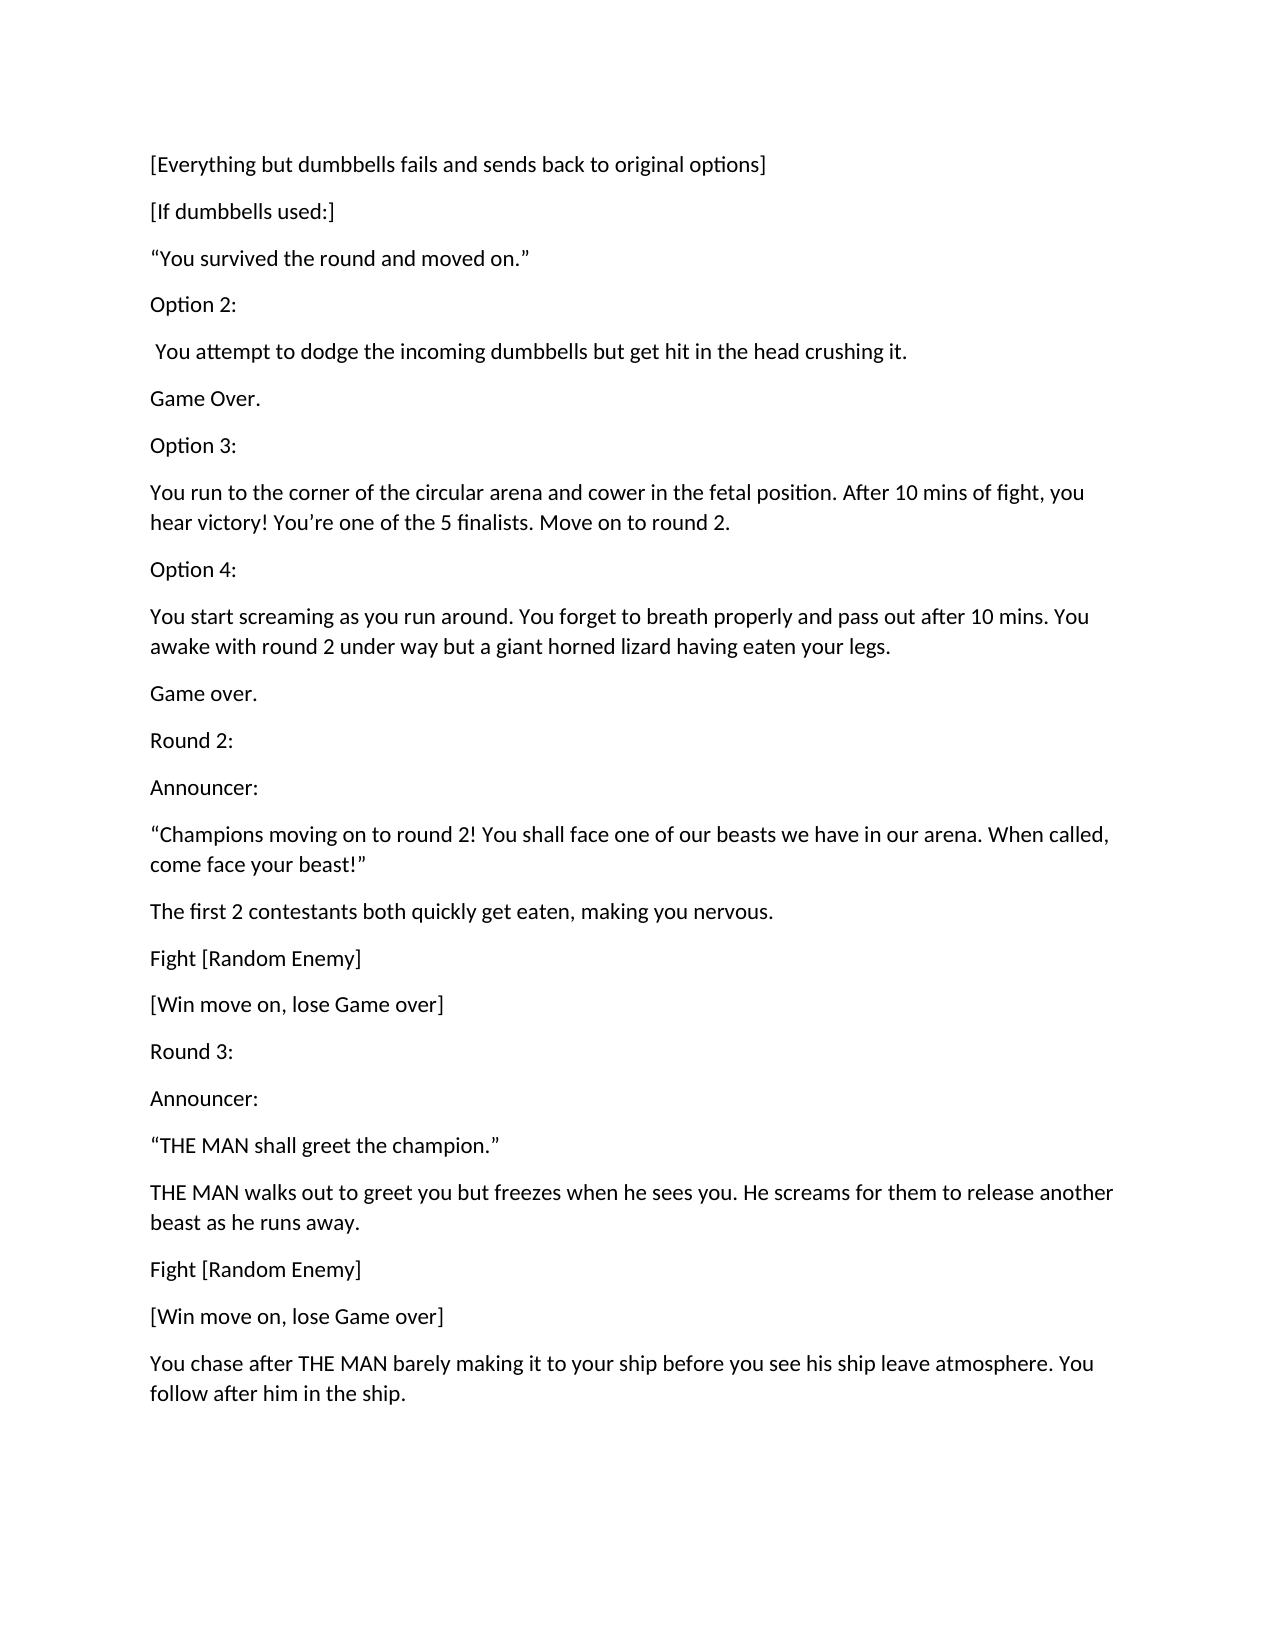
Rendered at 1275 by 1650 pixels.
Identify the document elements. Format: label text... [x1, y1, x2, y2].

text You chase after THE MAN barely making it to your ship before you see his ship leave atmosphere. You follow after him in the ship. [150, 1349, 1125, 1407]
text Round 3: [150, 1037, 1125, 1066]
text [Win move on, lose Game over] [150, 1302, 1125, 1330]
text Fight [Random Enemy] [150, 1255, 1125, 1283]
text You run to the corner of the circular arena and cower in the fetal position. After 10 mins of fight, you hear victory! You’re one of the 5 finalists. Move on to round 2. [150, 478, 1125, 536]
text Announcer: [150, 773, 1125, 801]
text Announcer: [150, 1084, 1125, 1112]
text You attempt to dodge the incoming dumbbells but get hit in the head crushing it. [150, 337, 1125, 366]
text [Win move on, lose Game over] [150, 991, 1125, 1019]
text “THE MAN shall greet the champion.” [150, 1131, 1125, 1159]
text “You survived the round and moved on.” [150, 244, 1125, 272]
text You start screaming as you run around. You forget to breath properly and pass out after 10 mins. You awake with round 2 under way but a giant horned lizard having eaten your legs. [150, 602, 1125, 660]
text Option 4: [150, 555, 1125, 583]
text Option 2: [150, 291, 1125, 319]
text Game over. [150, 679, 1125, 707]
text The first 2 contestants both quickly get eaten, making you nervous. [150, 897, 1125, 925]
text Fight [Random Enemy] [150, 944, 1125, 972]
text [If dumbbells used:] [150, 197, 1125, 225]
text [Everything but dumbbells fails and sends back to original options] [150, 150, 1125, 178]
text “Champions moving on to round 2! You shall face one of our beasts we have in our arena. When called, come face your beast!” [150, 820, 1125, 878]
text Round 2: [150, 726, 1125, 754]
text Option 3: [150, 431, 1125, 459]
text Game Over. [150, 384, 1125, 412]
text THE MAN walks out to greet you but freezes when he sees you. He screams for them to release another beast as he runs away. [150, 1178, 1125, 1236]
